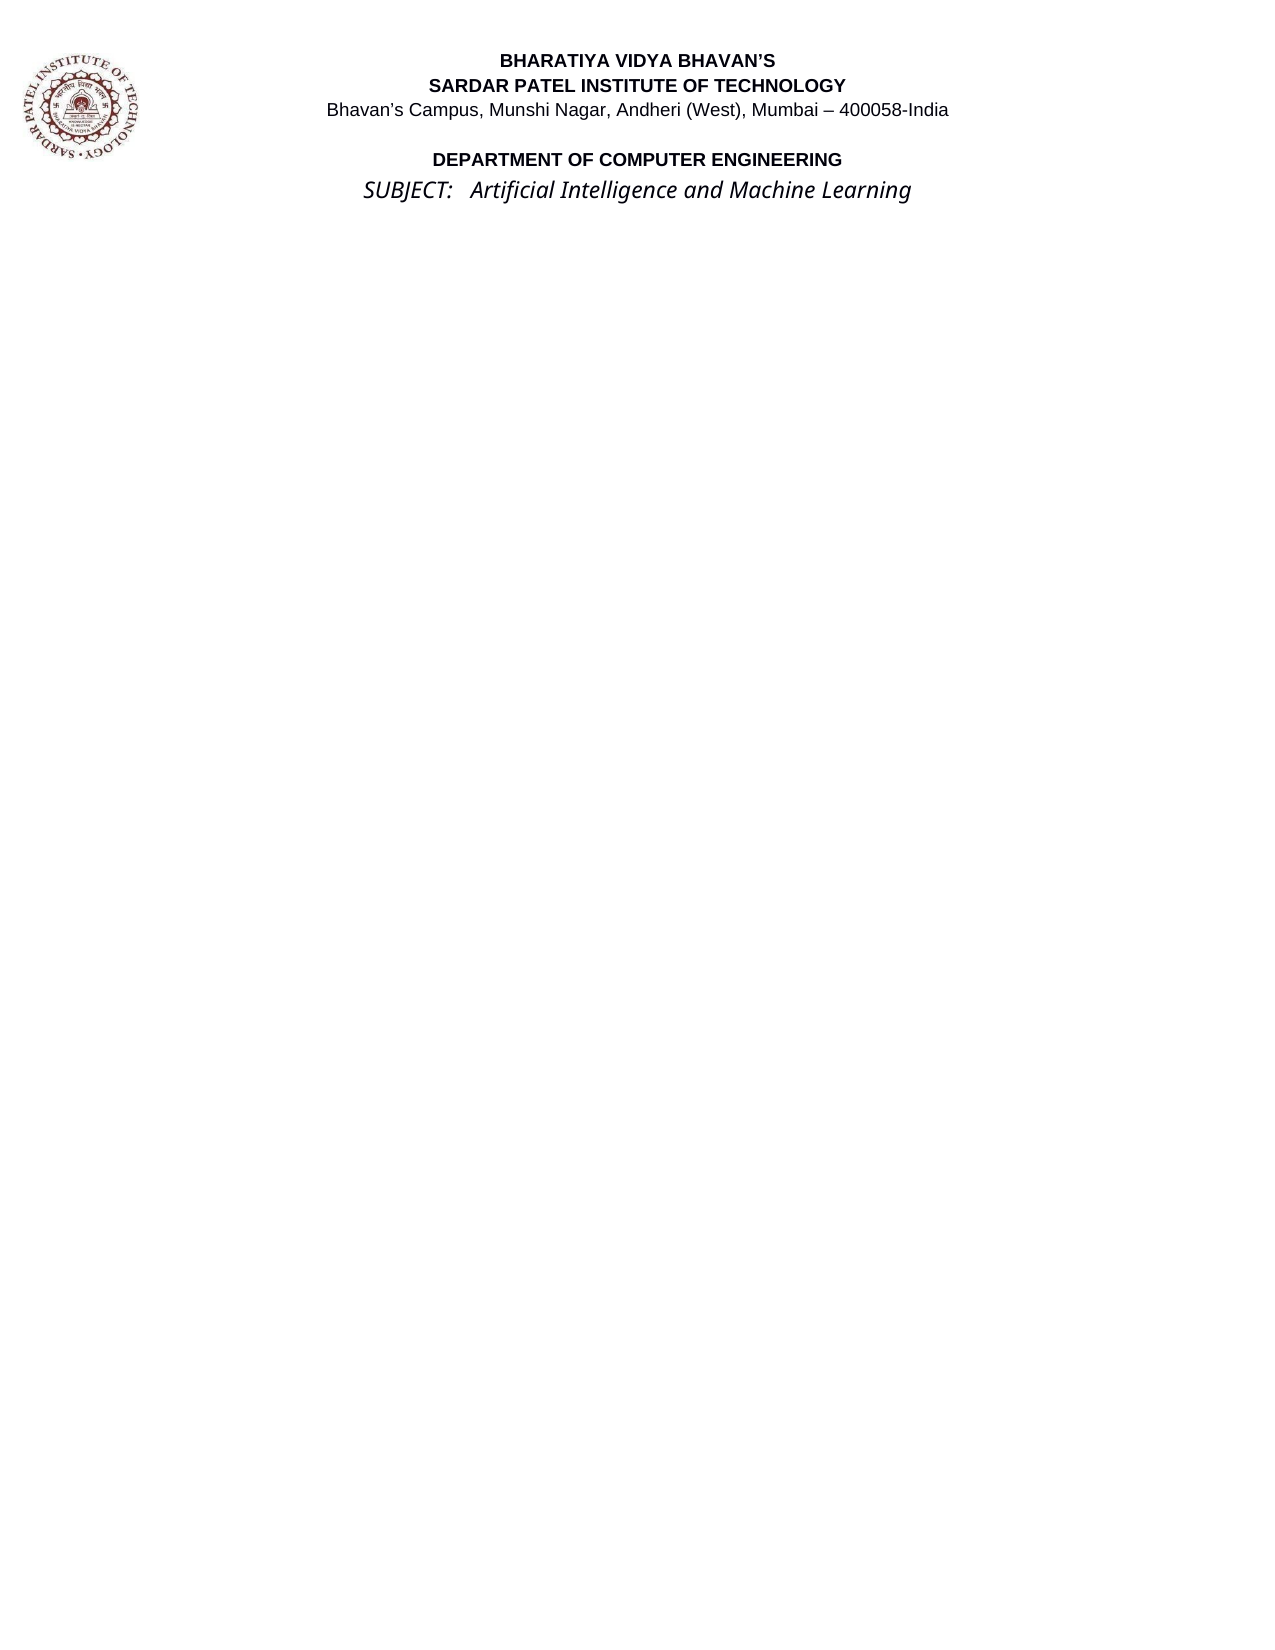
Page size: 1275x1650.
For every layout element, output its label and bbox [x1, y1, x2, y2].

picture [22, 53, 140, 162]
